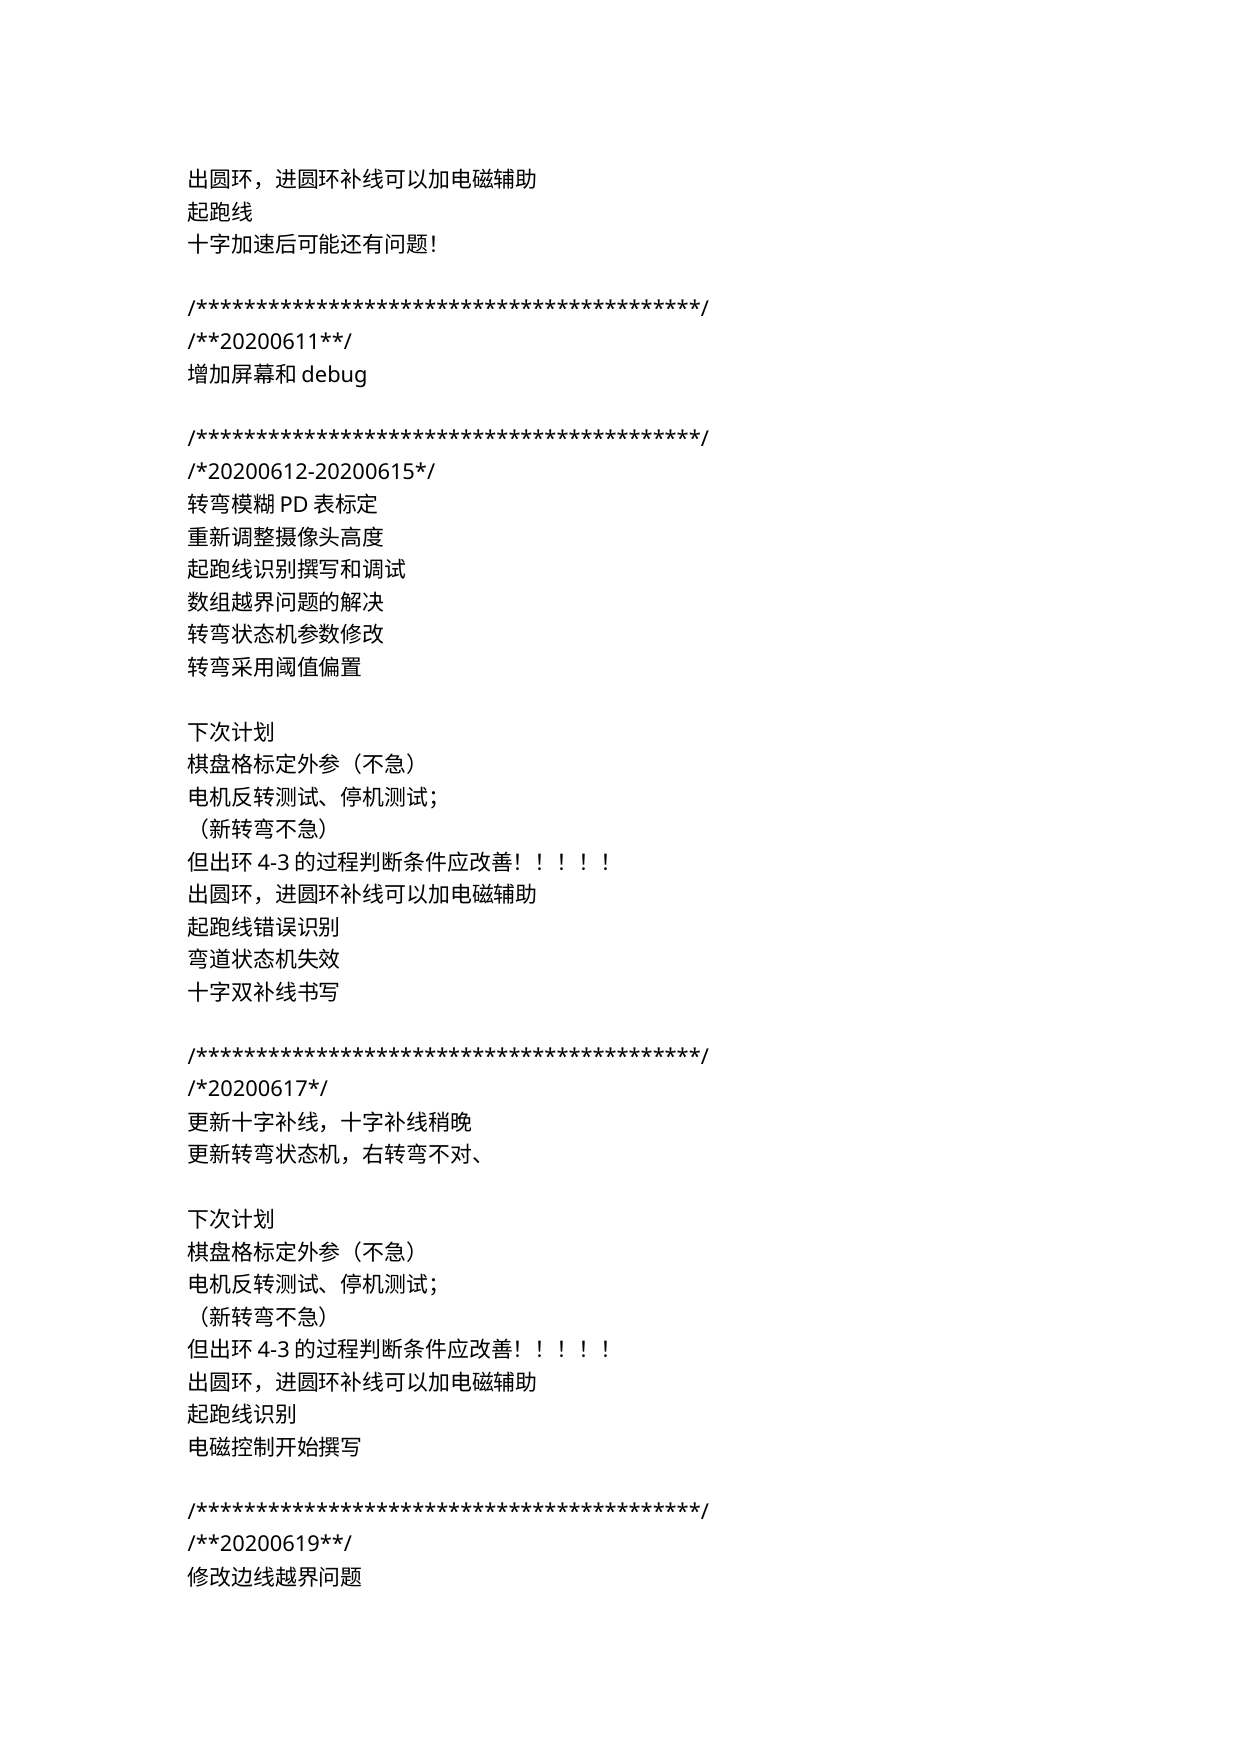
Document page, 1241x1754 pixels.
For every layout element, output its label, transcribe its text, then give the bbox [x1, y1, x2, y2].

text 更新转弯状态机，右转弯不对、 [187, 1137, 1053, 1169]
text 数组越界问题的解决 [187, 584, 1053, 617]
text 起跑线 [187, 194, 1053, 227]
text 重新调整摄像头高度 [187, 519, 1053, 552]
text 弯道状态机失效 [187, 942, 1053, 974]
text 起跑线识别撰写和调试 [187, 552, 1053, 584]
text 出圆环，进圆环补线可以加电磁辅助 [187, 1364, 1053, 1397]
text 棋盘格标定外参（不急） [187, 747, 1053, 779]
text /*20200612-20200615*/ [187, 454, 1053, 487]
text 但出环4-3的过程判断条件应改善！！！！！ [187, 844, 1053, 877]
text 修改边线越界问题 [187, 1559, 1053, 1592]
text /******************************************/ [187, 292, 1053, 324]
text （新转弯不急） [187, 1299, 1053, 1332]
text 增加屏幕和debug [187, 357, 1053, 389]
text 棋盘格标定外参（不急） [187, 1234, 1053, 1267]
text 但出环4-3的过程判断条件应改善！！！！！ [187, 1332, 1053, 1364]
text 转弯采用阈值偏置 [187, 649, 1053, 682]
text 十字双补线书写 [187, 974, 1053, 1007]
text /******************************************/ [187, 422, 1053, 454]
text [187, 1494, 1053, 1527]
text 下次计划 [187, 1202, 1053, 1234]
text 电磁控制开始撰写 [187, 1429, 1053, 1462]
text 转弯状态机参数修改 [187, 617, 1053, 649]
text 电机反转测试、停机测试； [187, 1267, 1053, 1299]
text 起跑线识别 [187, 1397, 1053, 1429]
text 转弯模糊PD表标定 [187, 487, 1053, 519]
text 电机反转测试、停机测试； [187, 779, 1053, 812]
text 十字加速后可能还有问题！ [187, 227, 1053, 259]
text 出圆环，进圆环补线可以加电磁辅助 [187, 877, 1053, 909]
text （新转弯不急） [187, 812, 1053, 844]
text 更新十字补线，十字补线稍晚 [187, 1104, 1053, 1137]
text 下次计划 [187, 714, 1053, 747]
text /**20200619**/ [187, 1527, 1053, 1559]
text /*20200617*/ [187, 1072, 1053, 1104]
text 出圆环，进圆环补线可以加电磁辅助 [187, 162, 1053, 194]
text /**20200611**/ [187, 324, 1053, 357]
text 起跑线错误识别 [187, 909, 1053, 942]
text /******************************************/ [187, 1039, 1053, 1072]
